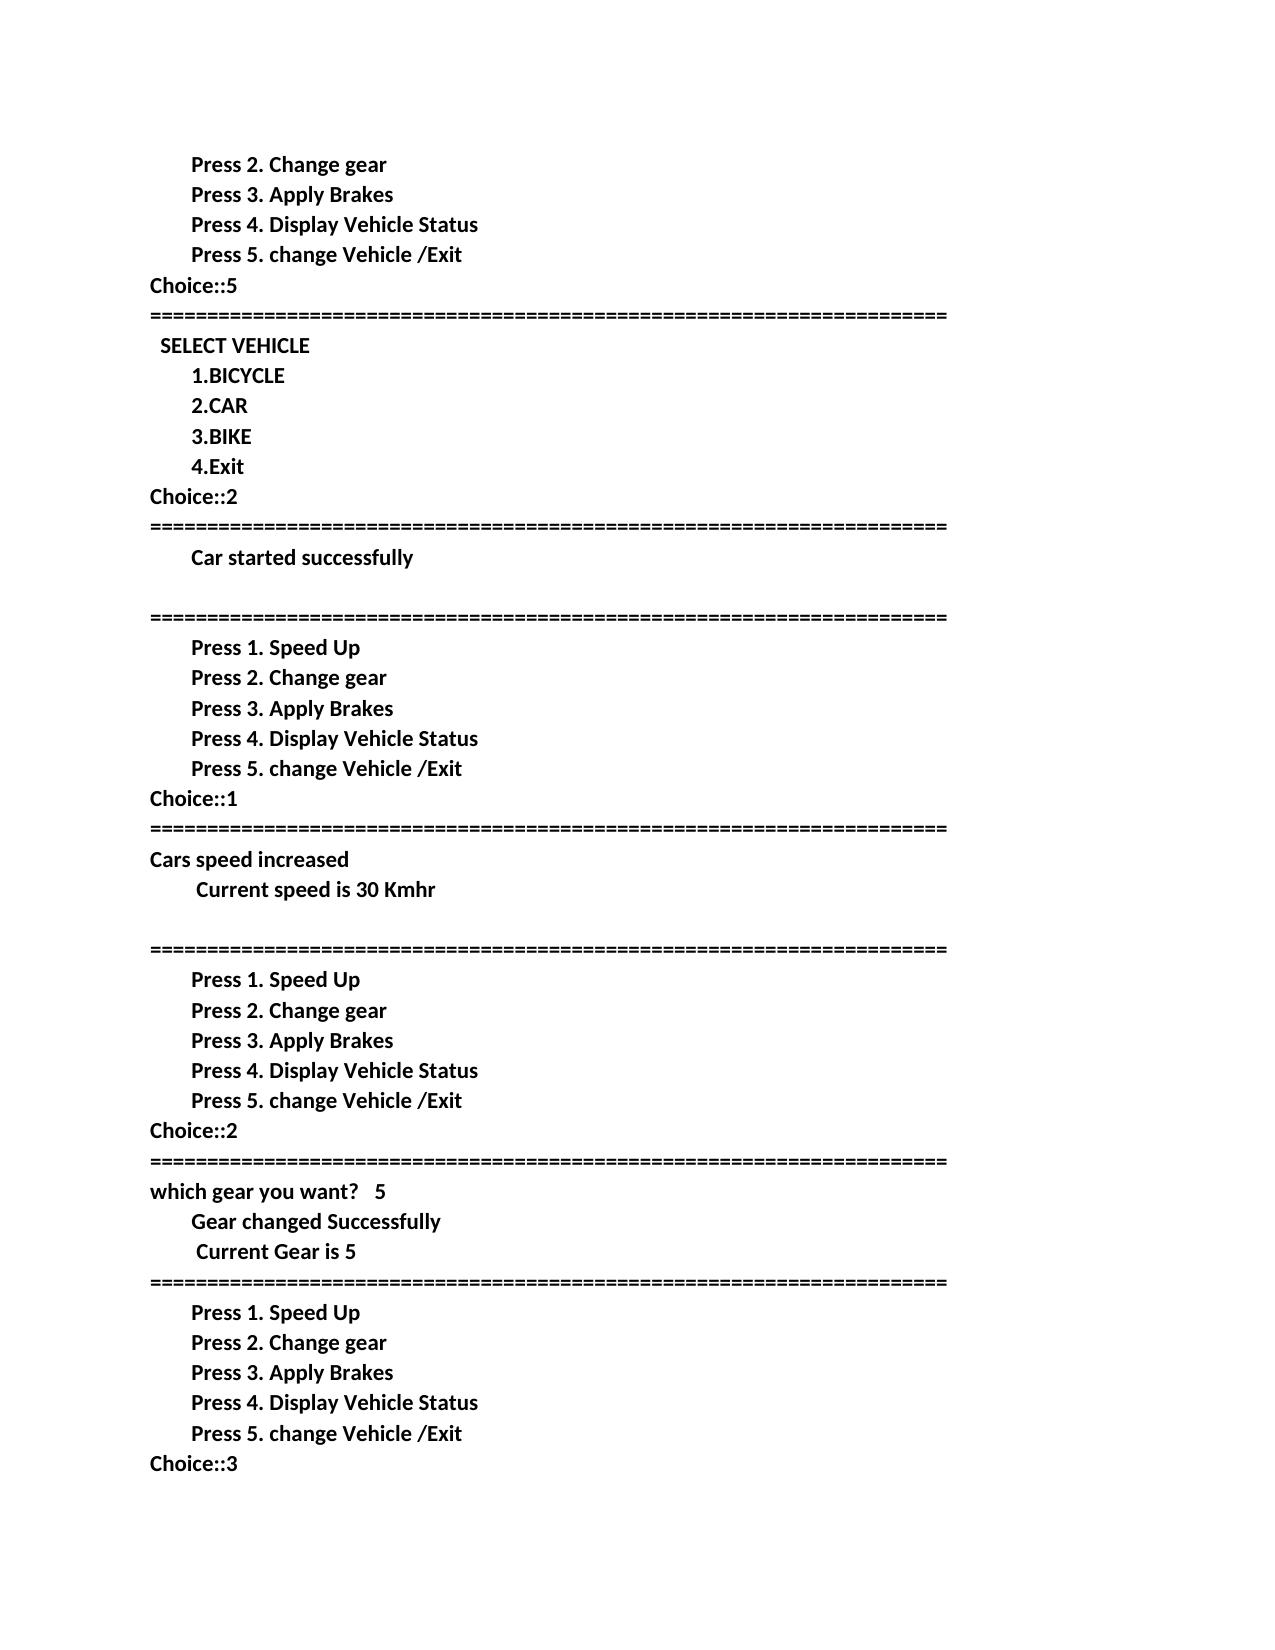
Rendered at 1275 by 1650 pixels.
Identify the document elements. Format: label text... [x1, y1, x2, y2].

text Choice::5 [150, 271, 1125, 299]
text Press 5. change Vehicle /Exit [150, 1419, 1125, 1447]
text Choice::1 [150, 784, 1125, 812]
text ====================================================================== [150, 603, 1125, 631]
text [150, 301, 1125, 329]
text ====================================================================== [150, 1147, 1125, 1175]
text 2.CAR [150, 392, 1125, 420]
text Press 2. Change gear [150, 996, 1125, 1024]
text 1.BICYCLE [150, 361, 1125, 389]
text Press 4. Display Vehicle Status [150, 1388, 1125, 1417]
text which gear you want? 5 [150, 1177, 1125, 1205]
text Gear changed Successfully [150, 1207, 1125, 1235]
text Press 5. change Vehicle /Exit [150, 241, 1125, 269]
text Press 1. Speed Up [150, 1298, 1125, 1326]
text Press 2. Change gear [150, 1328, 1125, 1356]
text Press 5. change Vehicle /Exit [150, 754, 1125, 782]
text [150, 1268, 1125, 1296]
text 4.Exit [150, 452, 1125, 480]
text Choice::3 [150, 1449, 1125, 1477]
text Press 1. Speed Up [150, 966, 1125, 994]
text Press 4. Display Vehicle Status [150, 724, 1125, 752]
text Press 2. Change gear [150, 663, 1125, 692]
text Press 5. change Vehicle /Exit [150, 1086, 1125, 1114]
text SELECT VEHICLE [150, 331, 1125, 359]
text ====================================================================== [150, 814, 1125, 843]
text Current Gear is 5 [150, 1237, 1125, 1266]
text Press 3. Apply Brakes [150, 1358, 1125, 1386]
text Press 1. Speed Up [150, 633, 1125, 661]
text Choice::2 [150, 1117, 1125, 1145]
text Press 3. Apply Brakes [150, 1026, 1125, 1054]
text Press 4. Display Vehicle Status [150, 210, 1125, 238]
text Car started successfully [150, 543, 1125, 571]
text Current speed is 30 Kmhr [150, 875, 1125, 903]
text Press 3. Apply Brakes [150, 694, 1125, 722]
text ====================================================================== [150, 935, 1125, 963]
text Press 3. Apply Brakes [150, 180, 1125, 208]
text 3.BIKE [150, 422, 1125, 450]
text ====================================================================== [150, 512, 1125, 541]
text Cars speed increased [150, 845, 1125, 873]
text Choice::2 [150, 482, 1125, 510]
text Press 4. Display Vehicle Status [150, 1056, 1125, 1084]
text Press 2. Change gear [150, 150, 1125, 178]
